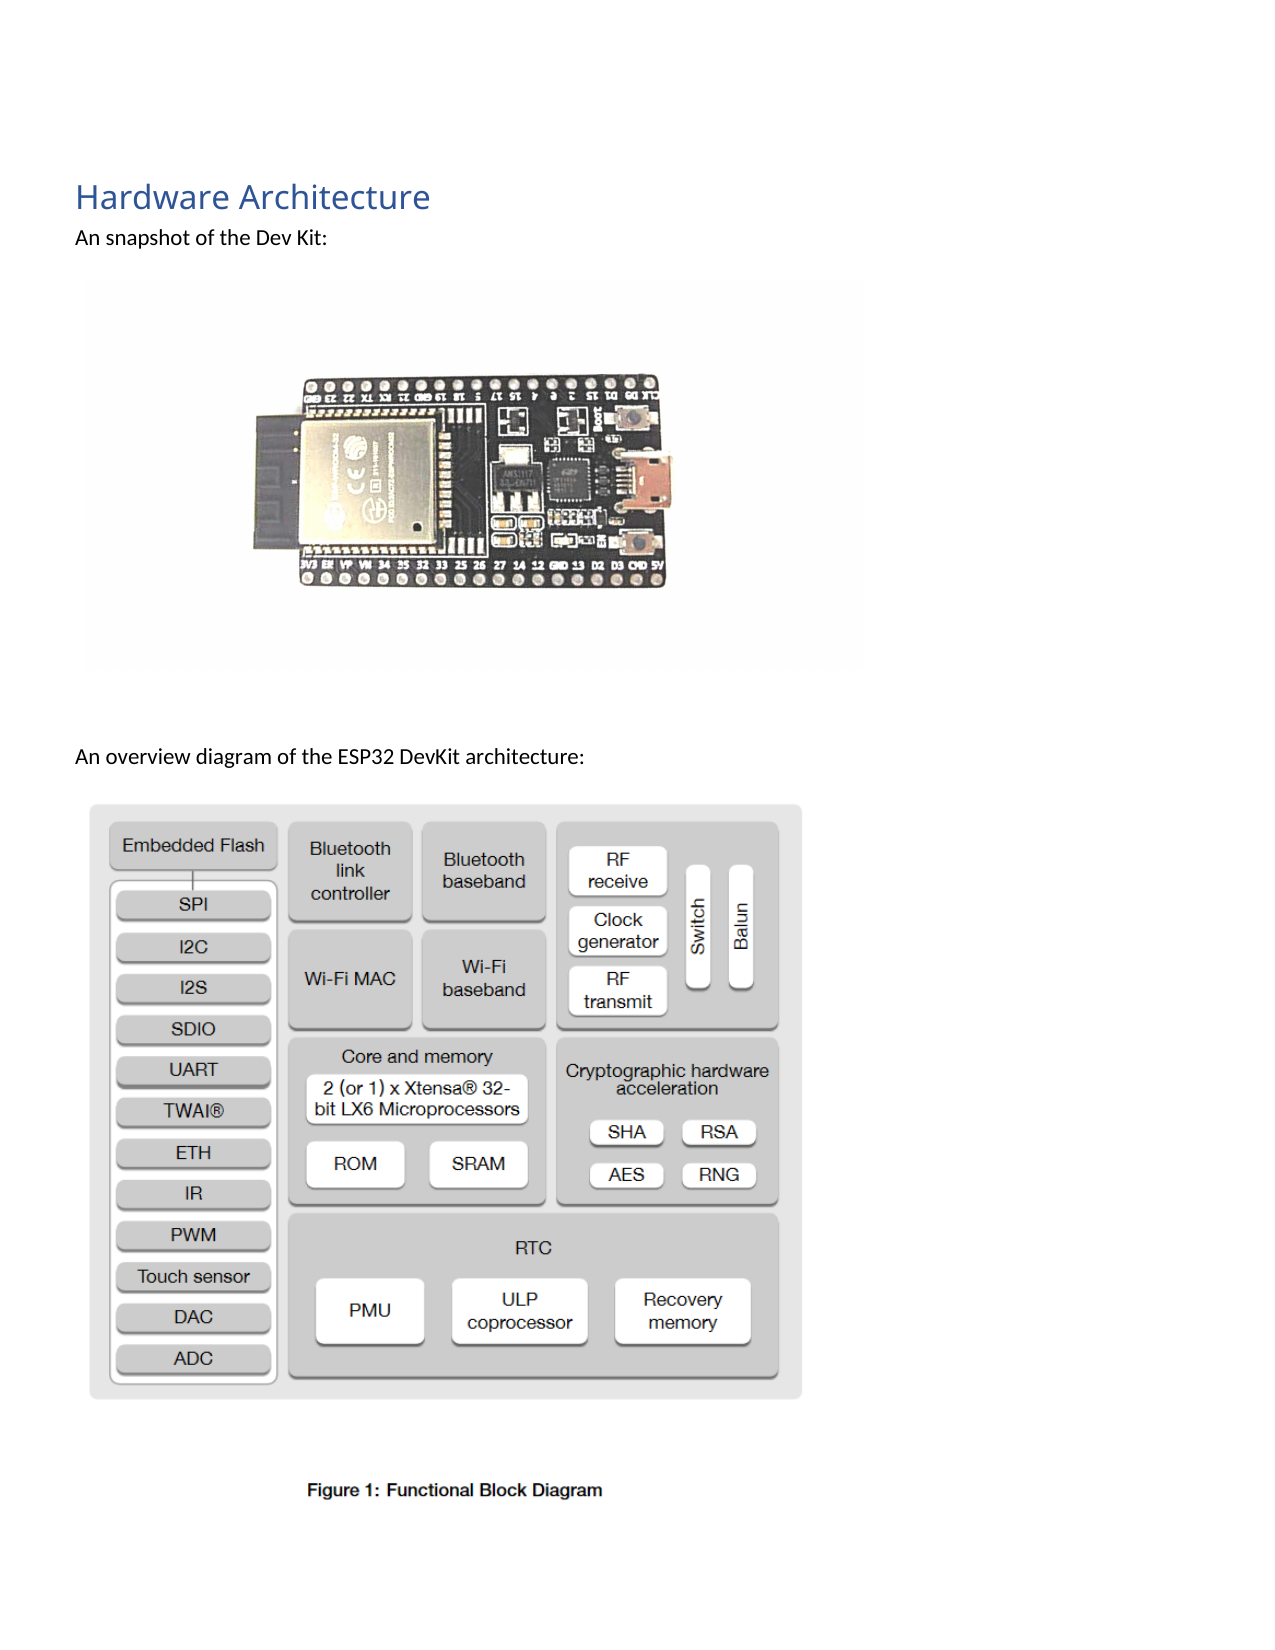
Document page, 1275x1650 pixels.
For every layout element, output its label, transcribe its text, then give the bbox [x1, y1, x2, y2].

picture [84, 798, 812, 1517]
text An overview diagram of the ESP32 DevKit architecture: [75, 742, 1200, 770]
text An snapshot of the Dev Kit: [75, 223, 1200, 251]
picture [84, 279, 865, 670]
subtitle Hardware Architecture [75, 174, 1200, 219]
